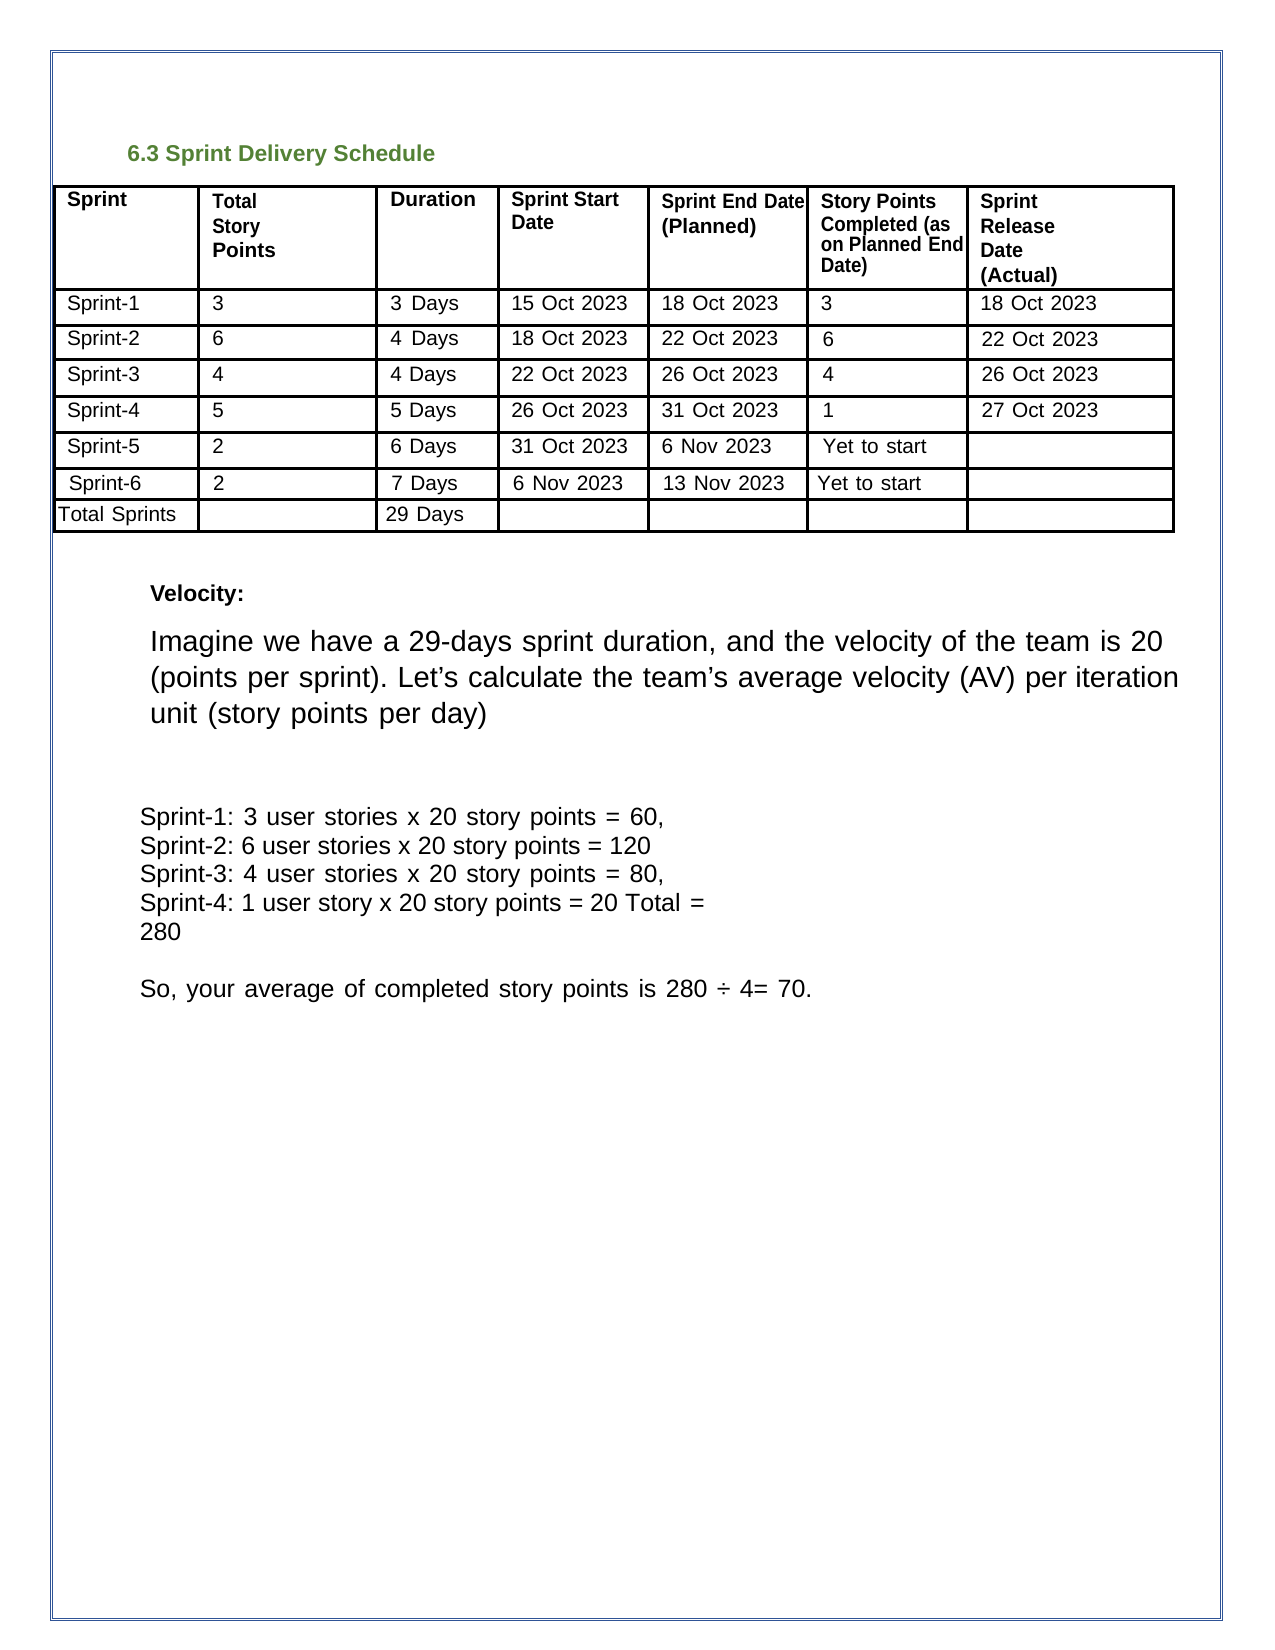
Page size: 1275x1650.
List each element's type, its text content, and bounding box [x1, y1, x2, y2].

table_cell 4 Days [378, 361, 497, 394]
table_cell 6 Nov 2023 [650, 434, 806, 467]
table_header Duration [378, 188, 497, 287]
text Velocity: [150, 581, 1220, 607]
table_cell [200, 501, 375, 529]
table_cell 6 Days [378, 434, 497, 467]
table_cell 5 Days [378, 398, 497, 431]
table_cell [969, 470, 1172, 498]
text So, your average of completed story points is 280 ÷ 4= 70. [139, 974, 1220, 1003]
table_cell 1 [809, 398, 966, 431]
table_cell 26 Oct 2023 [650, 361, 806, 394]
table_cell 18 Oct 2023 [969, 291, 1172, 324]
table_cell Yet to start [809, 434, 966, 467]
table_cell 5 [200, 398, 375, 431]
text Sprint-2: 6 user stories x 20 story points = 120 Sprint-3: 4 user stories x 20 story points = 80, [139, 831, 717, 888]
table_cell Yet to start [809, 470, 966, 498]
table_cell 18 Oct 2023 [650, 291, 806, 324]
table_cell 26 Oct 2023 [500, 398, 647, 431]
text Sprint-1: 3 user stories x 20 story points = 60, [139, 802, 717, 831]
table_cell [650, 501, 806, 529]
table_cell 2 [200, 434, 375, 467]
table_cell 15 Oct 2023 [500, 291, 647, 324]
table_cell [809, 501, 966, 529]
table_cell 6 [809, 327, 966, 358]
text Sprint-4: 1 user story x 20 story points = 20 Total = 280 [139, 888, 717, 946]
table_cell 2 [200, 470, 375, 498]
table_cell [500, 501, 647, 529]
table_header Total Story Points [200, 188, 375, 287]
table_cell [969, 434, 1172, 467]
table_cell 4 [200, 361, 375, 394]
table_cell 22 Oct 2023 [969, 327, 1172, 358]
table_cell Total Sprints [56, 501, 197, 529]
table_cell 29 Days [378, 501, 497, 529]
table_cell 3 [200, 291, 375, 324]
text Imagine we have a 29-days sprint duration, and the velocity of the team is 20 (points per sprint). Let’s calculate the team’s average velocity (AV) per iteration unit (story points per day) [150, 624, 1220, 729]
table_cell 31 Oct 2023 [500, 434, 647, 467]
table_cell 22 Oct 2023 [500, 361, 647, 394]
table_header Sprint [56, 188, 197, 287]
table_cell Sprint-5 [56, 434, 197, 467]
table_cell Sprint-3 [56, 361, 197, 394]
table_header Sprint Release Date (Actual) [969, 188, 1172, 287]
table_cell 7 Days [378, 470, 497, 498]
table_header Story Points Completed (as on Planned End Date) [809, 188, 966, 287]
table_header Sprint Start Date [500, 188, 647, 287]
table_cell Sprint-2 [56, 327, 197, 358]
table_cell 4 [809, 361, 966, 394]
table_header Sprint End Date (Planned) [650, 188, 806, 287]
table_cell Sprint-4 [56, 398, 197, 431]
table_cell 6 [200, 327, 375, 358]
text 6.3 Sprint Delivery Schedule [127, 139, 1220, 166]
table_cell [969, 501, 1172, 529]
table_cell 3 Days [378, 291, 497, 324]
table_cell 13 Nov 2023 [650, 470, 806, 498]
table_cell 18 Oct 2023 [500, 327, 647, 358]
table_cell Sprint-1 [56, 291, 197, 324]
table_cell 27 Oct 2023 [969, 398, 1172, 431]
table_cell 3 [809, 291, 966, 324]
table_cell Sprint-6 [56, 470, 197, 498]
table_cell 4 Days [378, 327, 497, 358]
table_cell 6 Nov 2023 [500, 470, 647, 498]
table_cell 22 Oct 2023 [650, 327, 806, 358]
table_cell 31 Oct 2023 [650, 398, 806, 431]
table_cell 26 Oct 2023 [969, 361, 1172, 394]
